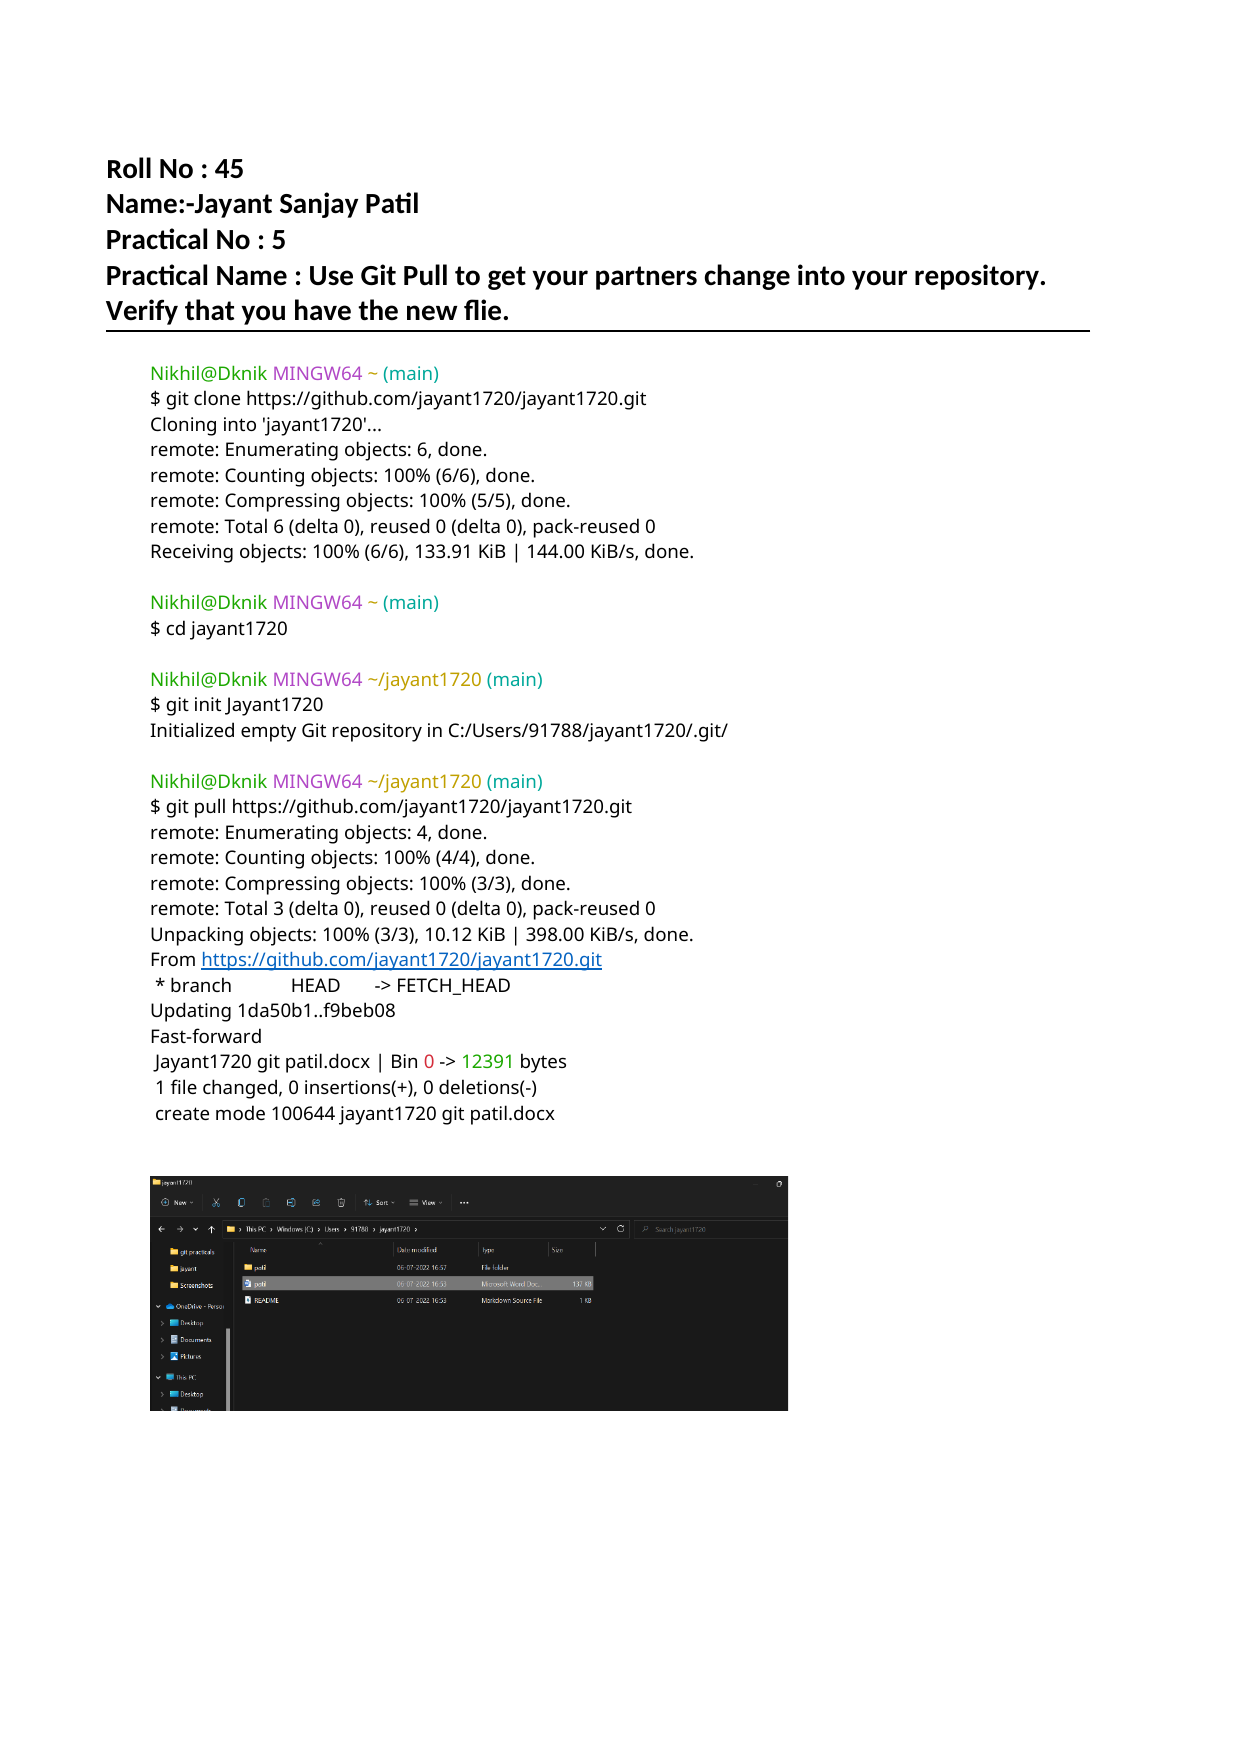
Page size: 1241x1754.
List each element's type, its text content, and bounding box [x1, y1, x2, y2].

text remote: Compressing objects: 100% (3/3), done. [150, 870, 1090, 896]
text Receiving objects: 100% (6/6), 133.91 KiB | 144.00 KiB/s, done. [150, 538, 1090, 564]
text remote: Counting objects: 100% (6/6), done. [150, 462, 1090, 487]
text Nikhil@Dknik MINGW64 ~/jayant1720 (main) [150, 666, 1090, 692]
text remote: Total 3 (delta 0), reused 0 (delta 0), pack-reused 0 [150, 896, 1090, 921]
text 1 file changed, 0 insertions(+), 0 deletions(-) [150, 1074, 1090, 1100]
text $ git init Jayant1720 [150, 692, 1090, 717]
text Initialized empty Git repository in C:/Users/91788/jayant1720/.git/ [150, 717, 1090, 743]
text Practical No : 5 [106, 221, 1090, 257]
text $ git clone https://github.com/jayant1720/jayant1720.git [150, 385, 1090, 411]
text remote: Compressing objects: 100% (5/5), done. [150, 487, 1090, 513]
text Nikhil@Dknik MINGW64 ~ (main) [150, 589, 1090, 615]
text Unpacking objects: 100% (3/3), 10.12 KiB | 398.00 KiB/s, done. [150, 921, 1090, 947]
text create mode 100644 jayant1720 git patil.docx [150, 1100, 1090, 1125]
text Practical Name : Use Git Pull to get your partners change into your repository. [106, 257, 1090, 292]
text Verify that you have the new flie. [106, 292, 1090, 330]
text Cloning into 'jayant1720'... [150, 411, 1090, 436]
text Fast-forward [150, 1023, 1090, 1049]
text remote: Total 6 (delta 0), reused 0 (delta 0), pack-reused 0 [150, 513, 1090, 538]
text remote: Counting objects: 100% (4/4), done. [150, 845, 1090, 870]
text remote: Enumerating objects: 6, done. [150, 436, 1090, 462]
text Name:-Jayant Sanjay Patil [106, 186, 1090, 221]
text Nikhil@Dknik MINGW64 ~/jayant1720 (main) [150, 768, 1090, 794]
text From https://github.com/jayant1720/jayant1720.git [150, 947, 1090, 972]
text $ cd jayant1720 [150, 615, 1090, 641]
text Roll No : 45 [106, 150, 1090, 186]
text Nikhil@Dknik MINGW64 ~ (main) [150, 360, 1090, 385]
text * branch HEAD -> FETCH_HEAD [150, 972, 1090, 998]
text remote: Enumerating objects: 4, done. [150, 819, 1090, 845]
text Jayant1720 git patil.docx | Bin 0 -> 12391 bytes [150, 1049, 1090, 1074]
text $ git pull https://github.com/jayant1720/jayant1720.git [150, 794, 1090, 819]
text Updating 1da50b1..f9beb08 [150, 998, 1090, 1023]
picture [150, 1176, 789, 1411]
